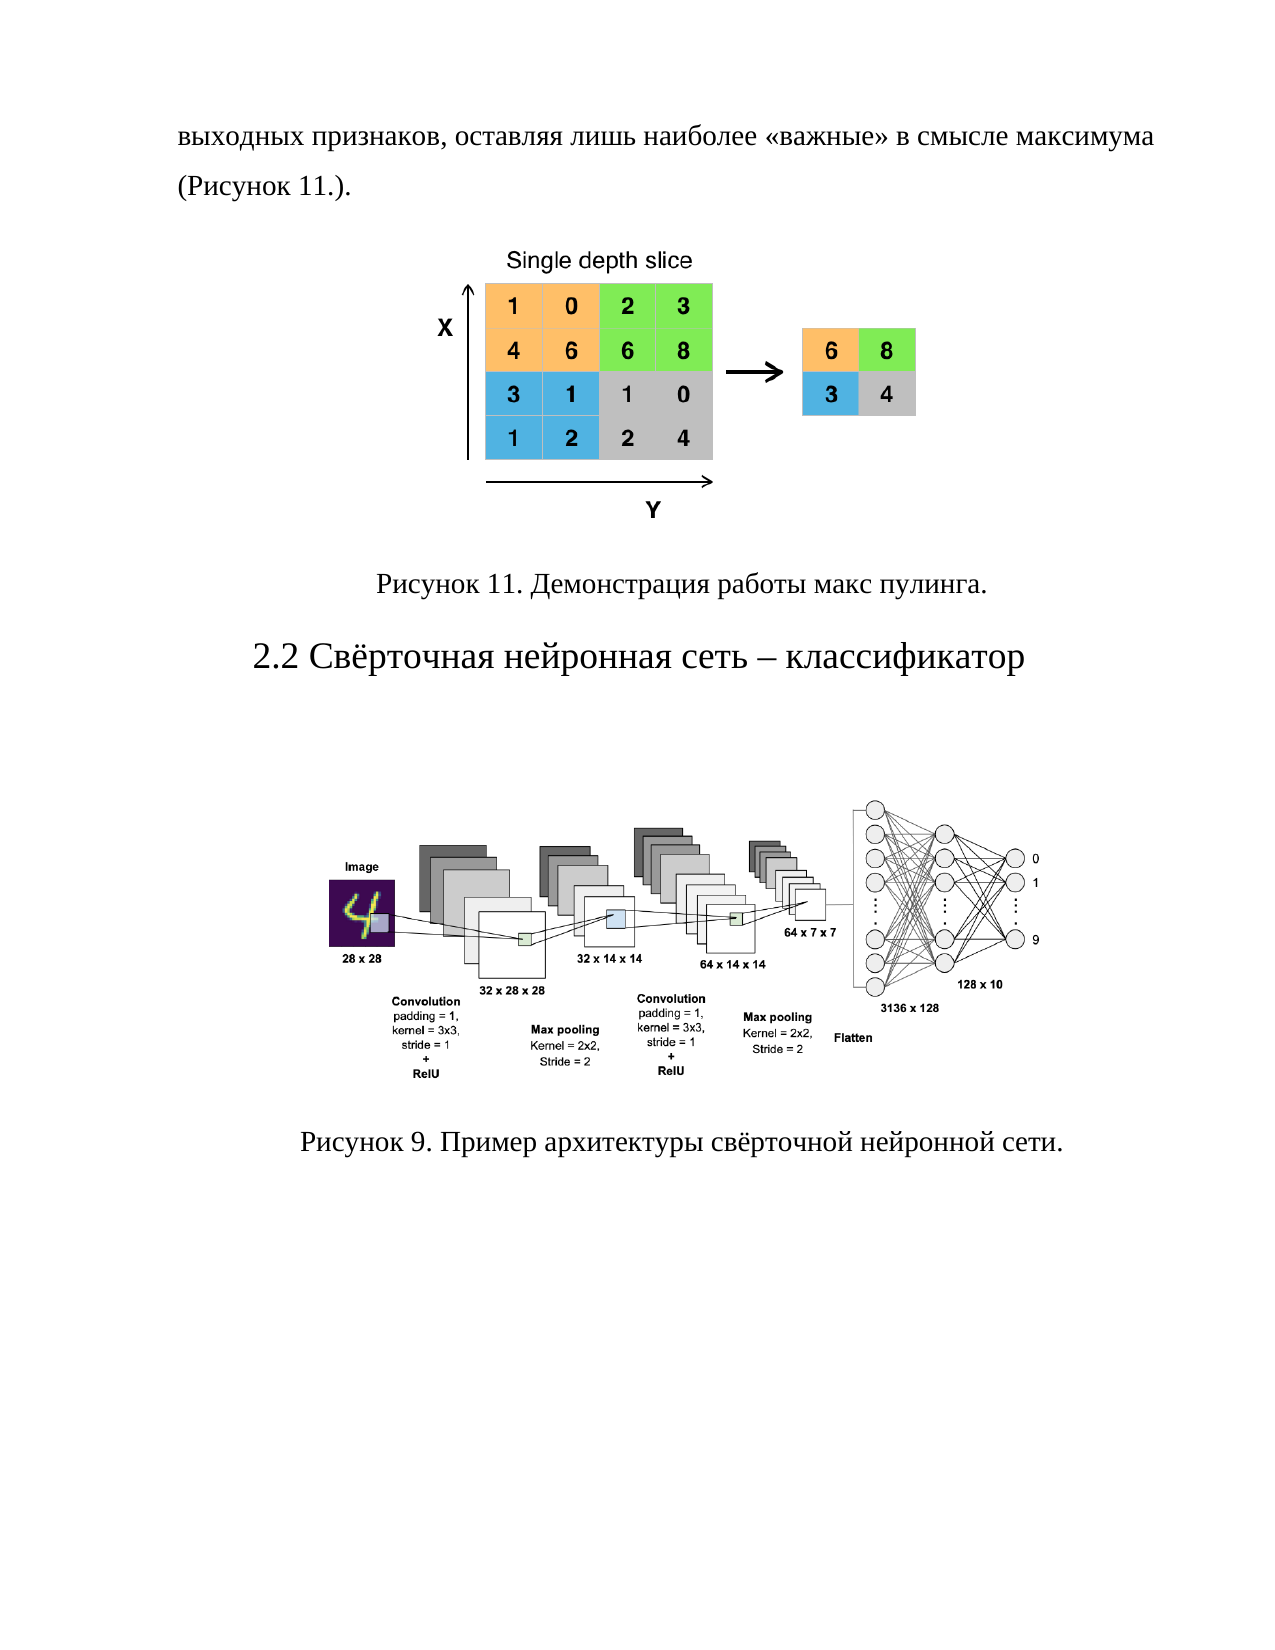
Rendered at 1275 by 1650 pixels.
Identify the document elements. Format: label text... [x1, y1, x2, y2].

picture [306, 781, 1057, 1094]
text Рисунок 9. Пример архитектуры свёрточной нейронной сети. [177, 1124, 1186, 1157]
text Рисунок 11. Демонстрация работы макс пулинга. [177, 566, 1186, 599]
picture [422, 235, 942, 536]
text 2.2 Свёрточная нейронная сеть – классификатор [177, 633, 1186, 676]
